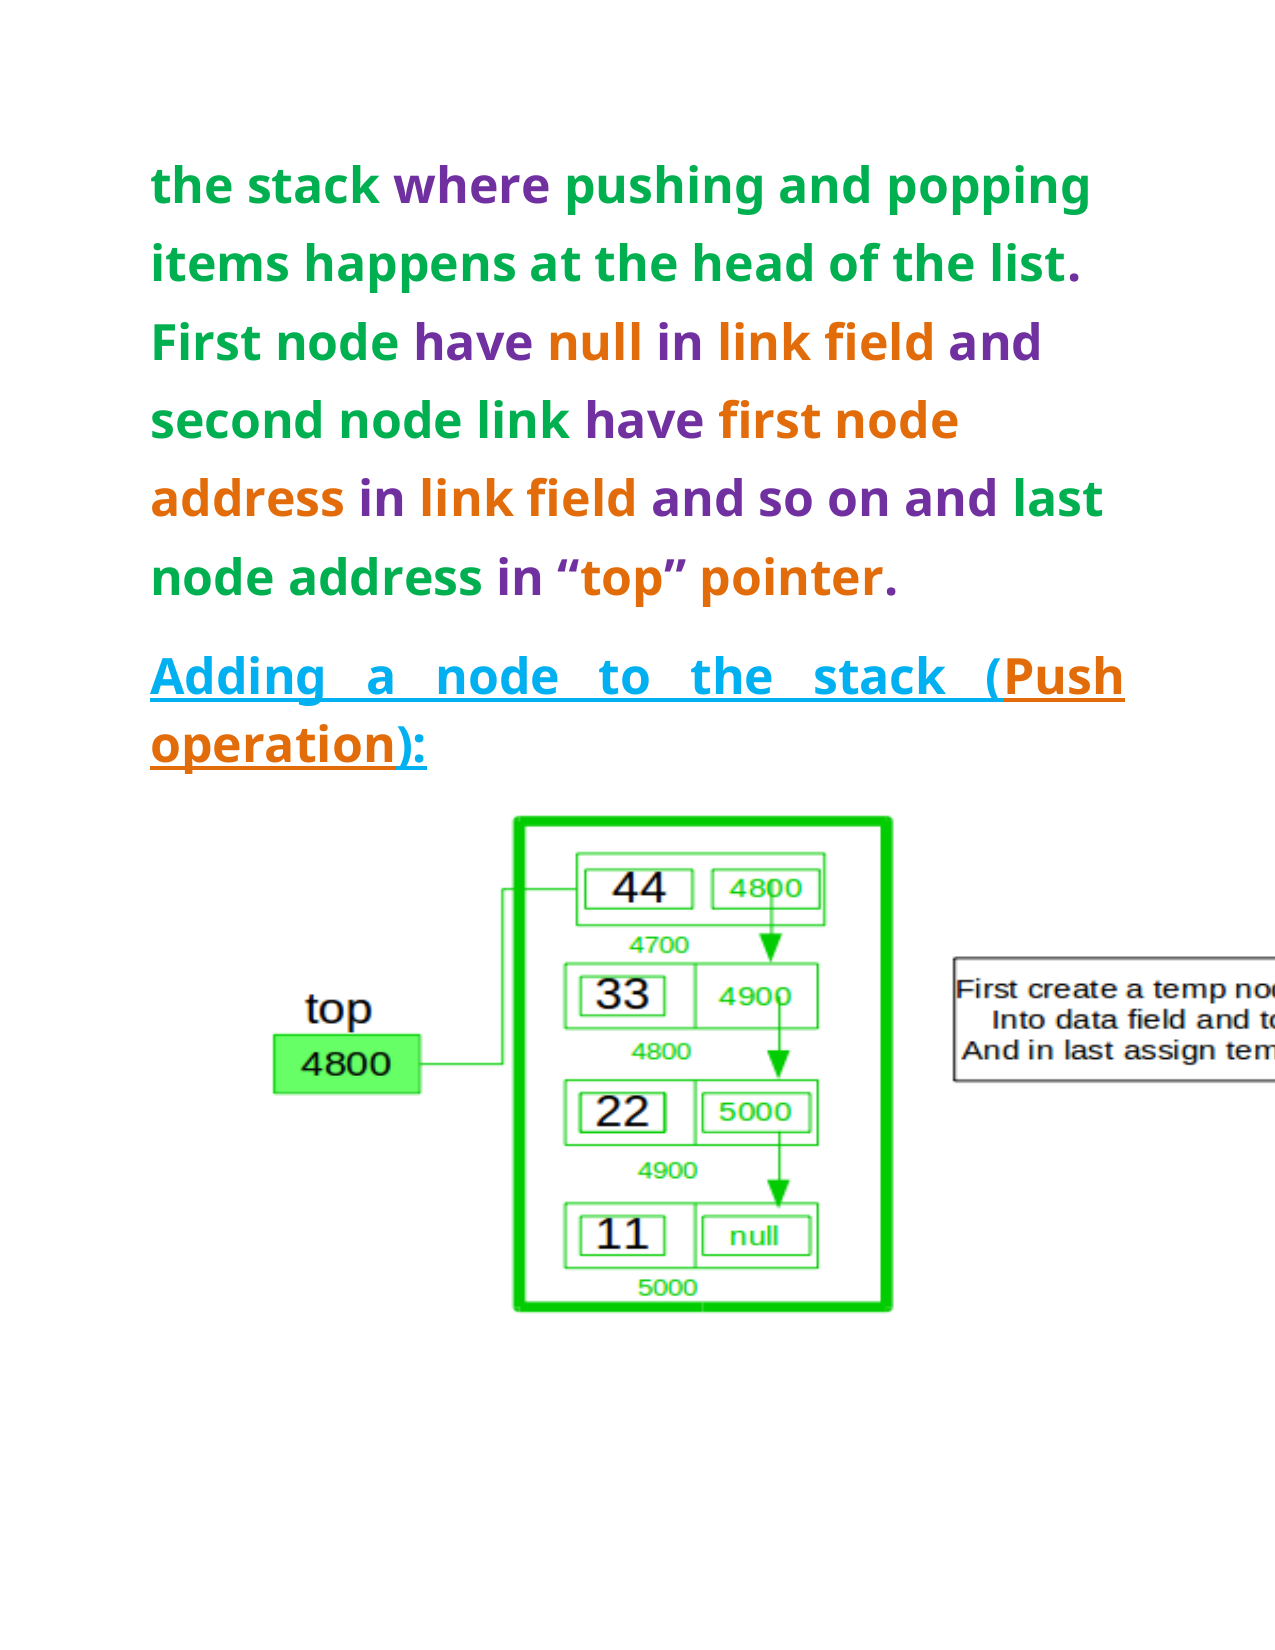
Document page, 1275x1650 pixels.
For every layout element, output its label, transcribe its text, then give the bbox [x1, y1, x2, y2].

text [150, 150, 1125, 610]
text Adding a node to the stack (Push operation): [150, 641, 1125, 698]
text Adding a node to the stack (Push operation): [150, 702, 1125, 777]
picture [150, 782, 1275, 1361]
